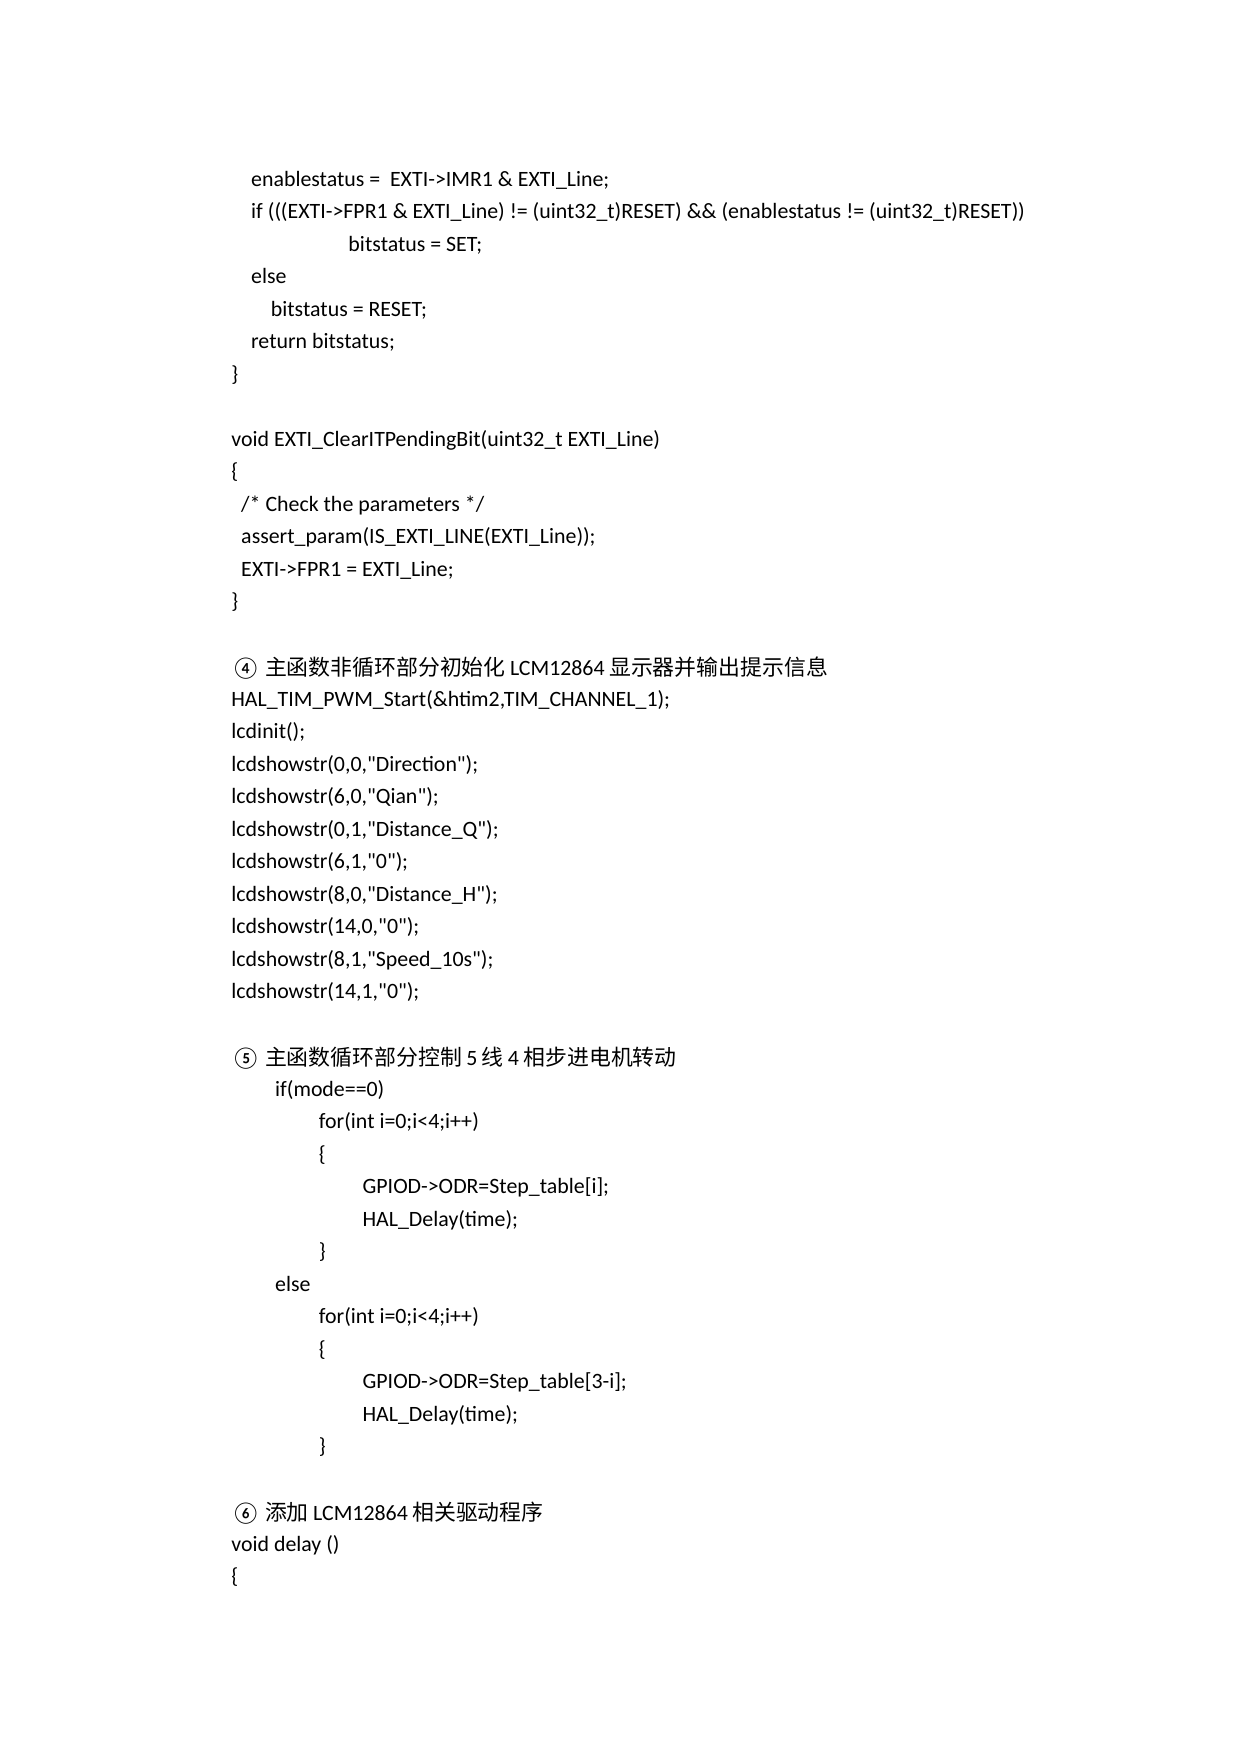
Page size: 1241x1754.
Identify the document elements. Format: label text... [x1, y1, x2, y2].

text lcdinit(); [187, 714, 1053, 747]
text bitstatus = SET; [187, 227, 1053, 259]
text else [187, 1267, 1053, 1299]
text { [187, 1332, 1053, 1364]
text for(int i=0;i<4;i++) [187, 1104, 1053, 1137]
text lcdshowstr(6,1,"0"); [187, 844, 1053, 877]
text lcdshowstr(0,0,"Direction"); [187, 747, 1053, 779]
text ④主函数非循环部分初始化LCM12864显示器并输出提示信息 [187, 649, 1053, 682]
text HAL_Delay(time); [187, 1397, 1053, 1429]
text lcdshowstr(14,0,"0"); [187, 909, 1053, 942]
text ⑥添加LCM12864相关驱动程序 [187, 1494, 1053, 1527]
text /* Check the parameters */ [187, 487, 1053, 519]
text if(mode==0) [187, 1072, 1053, 1104]
text GPIOD->ODR=Step_table[3-i]; [187, 1364, 1053, 1397]
text lcdshowstr(8,1,"Speed_10s"); [187, 942, 1053, 974]
text lcdshowstr(14,1,"0"); [187, 974, 1053, 1007]
text void EXTI_ClearITPendingBit(uint32_t EXTI_Line) [187, 422, 1053, 454]
text } [187, 1429, 1053, 1462]
text lcdshowstr(6,0,"Qian"); [187, 779, 1053, 812]
text bitstatus = RESET; [187, 292, 1053, 324]
text } [187, 357, 1053, 389]
text ⑤主函数循环部分控制5线4相步进电机转动 [187, 1039, 1053, 1072]
text HAL_TIM_PWM_Start(&htim2,TIM_CHANNEL_1); [187, 682, 1053, 714]
text return bitstatus; [187, 324, 1053, 357]
text else [187, 259, 1053, 292]
text EXTI->FPR1 = EXTI_Line; [187, 552, 1053, 584]
text enablestatus = EXTI->IMR1 & EXTI_Line; [187, 162, 1053, 194]
text assert_param(IS_EXTI_LINE(EXTI_Line)); [187, 519, 1053, 552]
text lcdshowstr(8,0,"Distance_H"); [187, 877, 1053, 909]
text { [187, 454, 1053, 487]
text for(int i=0;i<4;i++) [187, 1299, 1053, 1332]
text } [187, 1234, 1053, 1267]
text lcdshowstr(0,1,"Distance_Q"); [187, 812, 1053, 844]
text HAL_Delay(time); [187, 1202, 1053, 1234]
text { [187, 1137, 1053, 1169]
text } [187, 584, 1053, 617]
text { [187, 1559, 1053, 1592]
text GPIOD->ODR=Step_table[i]; [187, 1169, 1053, 1202]
text void delay () [187, 1527, 1053, 1559]
text if (((EXTI->FPR1 & EXTI_Line) != (uint32_t)RESET) && (enablestatus != (uint32_t)RESET)) [187, 194, 1053, 227]
